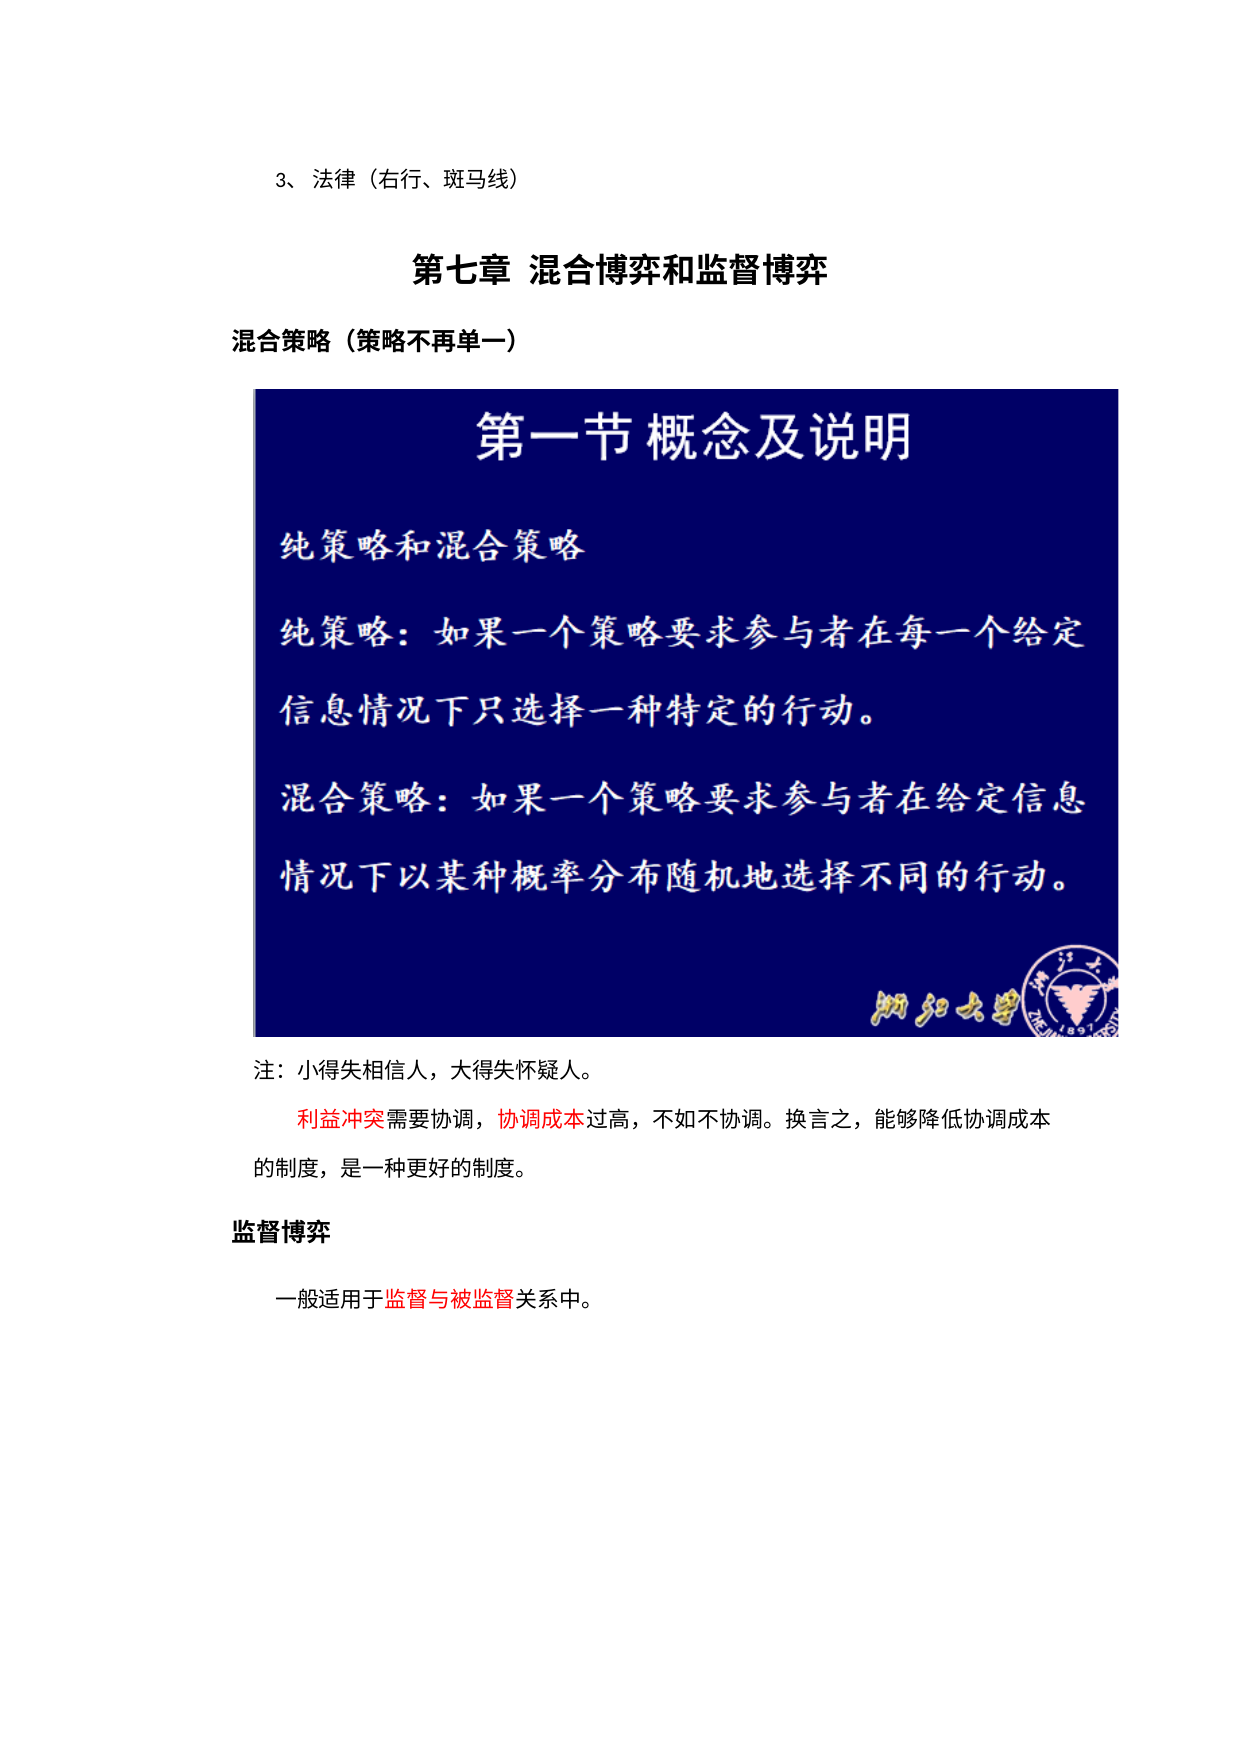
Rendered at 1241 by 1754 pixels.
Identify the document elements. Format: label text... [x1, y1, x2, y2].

text 注：小得失相信人，大得失怀疑人。 [187, 1053, 1053, 1086]
text 利益冲突需要协调，协调成本过高，不如不协调。换言之，能够降低协调成本的制度，是一种更好的制度。 [253, 1101, 1053, 1183]
picture [253, 389, 1119, 1037]
list 法律（右行、斑马线） [275, 162, 1053, 194]
text 一般适用于监督与被监督关系中。 [187, 1282, 1053, 1314]
text 监督博弈 [187, 1198, 1053, 1263]
text 混合策略（策略不再单一） [187, 307, 1053, 372]
title 混合博弈和监督博弈 [187, 235, 1053, 300]
